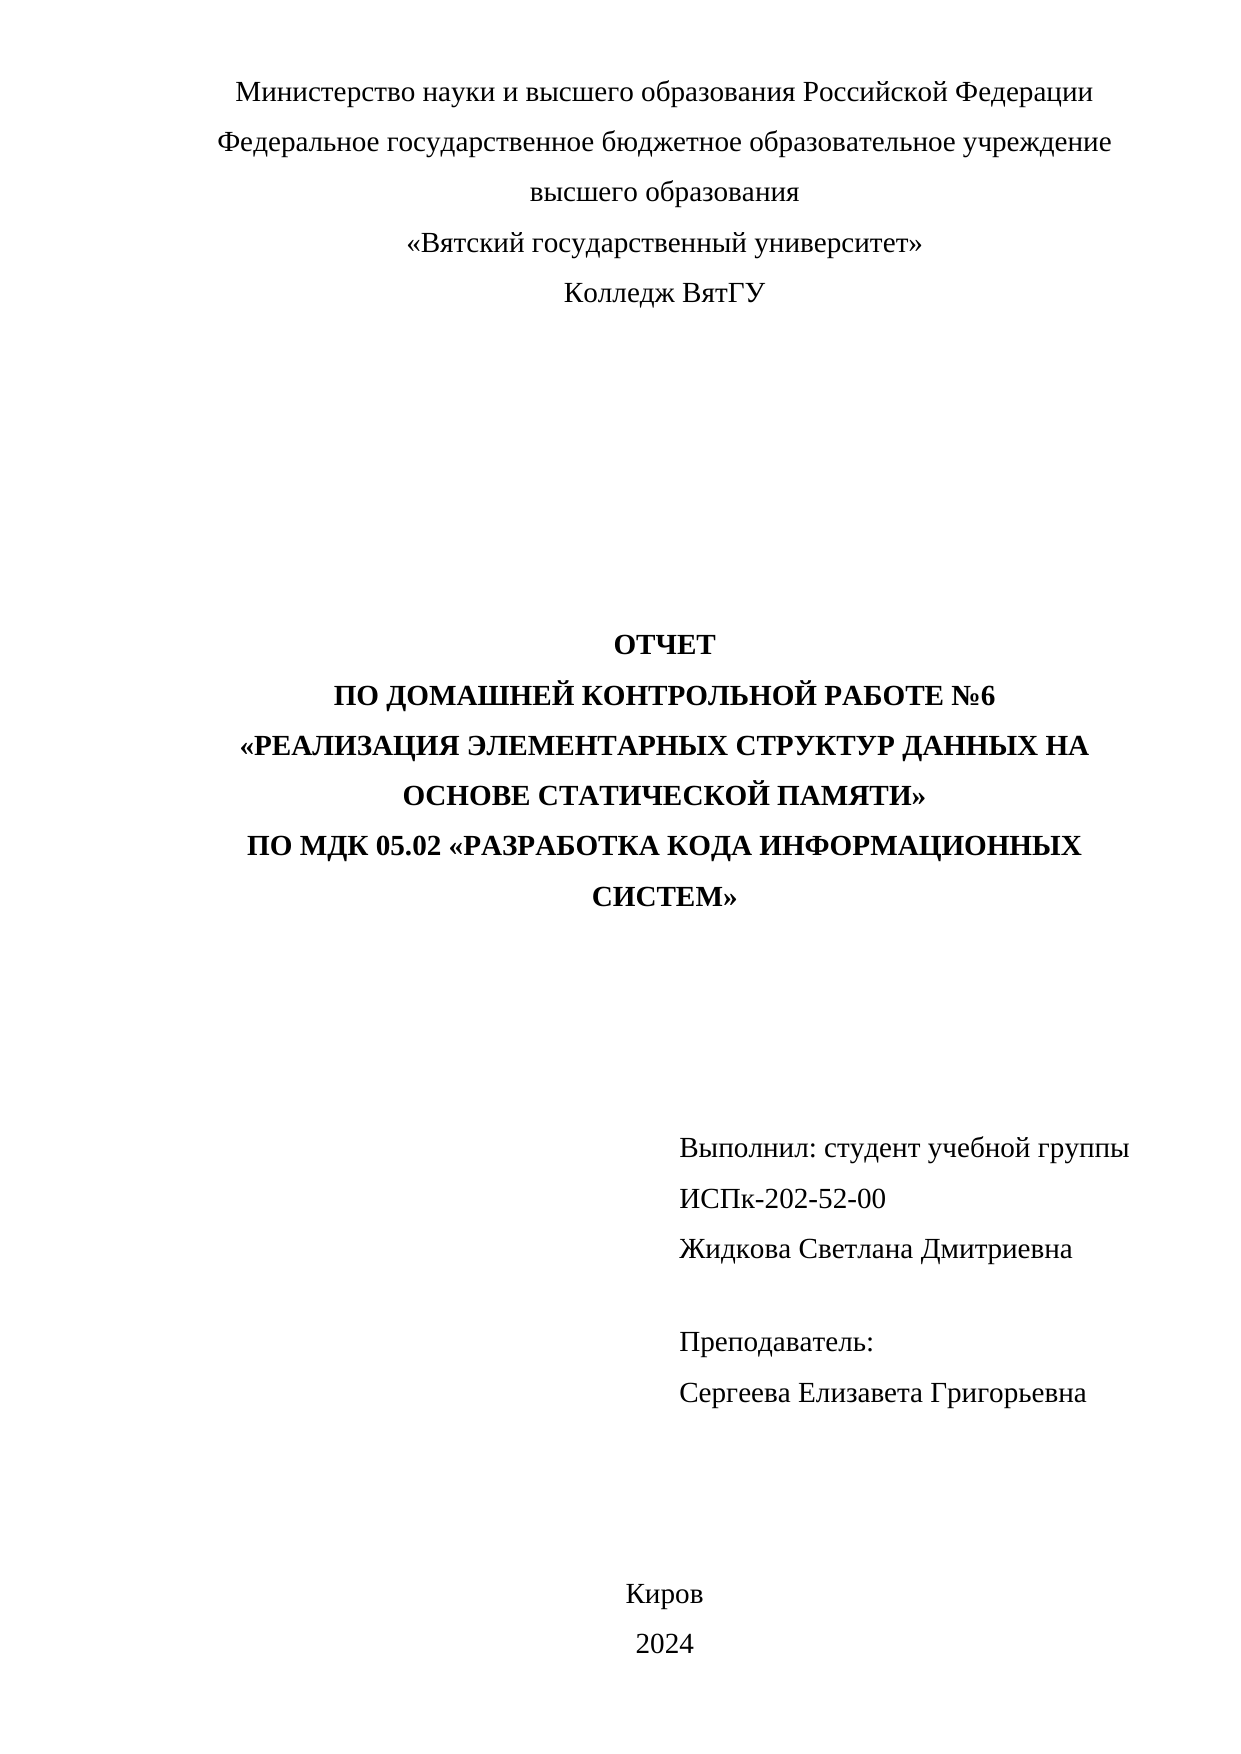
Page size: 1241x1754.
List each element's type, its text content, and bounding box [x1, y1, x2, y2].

text Сергеева Елизавета Григорьевна [679, 1375, 1152, 1408]
text «РЕАЛИЗАЦИЯ ЭЛЕМЕНТАРНЫХ СТРУКТУР ДАННЫХ НА ОСНОВЕ СТАТИЧЕСКОЙ ПАМЯТИ» [177, 728, 1152, 812]
text «Вятский государственный университет» [177, 225, 1152, 258]
text Колледж ВятГУ [177, 275, 1152, 309]
text ОТЧЕТ [177, 627, 1152, 661]
text Киров [177, 1576, 1152, 1609]
text ПО МДК 05.02 «РАЗРАБОТКА КОДА ИНФОРМАЦИОННЫХ СИСТЕМ» [177, 828, 1152, 912]
text высшего образования [177, 174, 1152, 208]
text Министерство науки и высшего образования Российской Федерации [177, 74, 1152, 107]
text ИСПк-202-52-00 [679, 1181, 1152, 1214]
text 2024 [177, 1626, 1152, 1660]
text Жидкова Светлана Дмитриевна [679, 1231, 1152, 1264]
text Федеральное государственное бюджетное образовательное учреждение [177, 124, 1152, 158]
text Выполнил: студент учебной группы [679, 1130, 1152, 1164]
text ПО ДОМАШНЕЙ КОНТРОЛЬНОЙ РАБОТЕ №6 [177, 678, 1152, 711]
text Преподаватель: [679, 1324, 1152, 1358]
